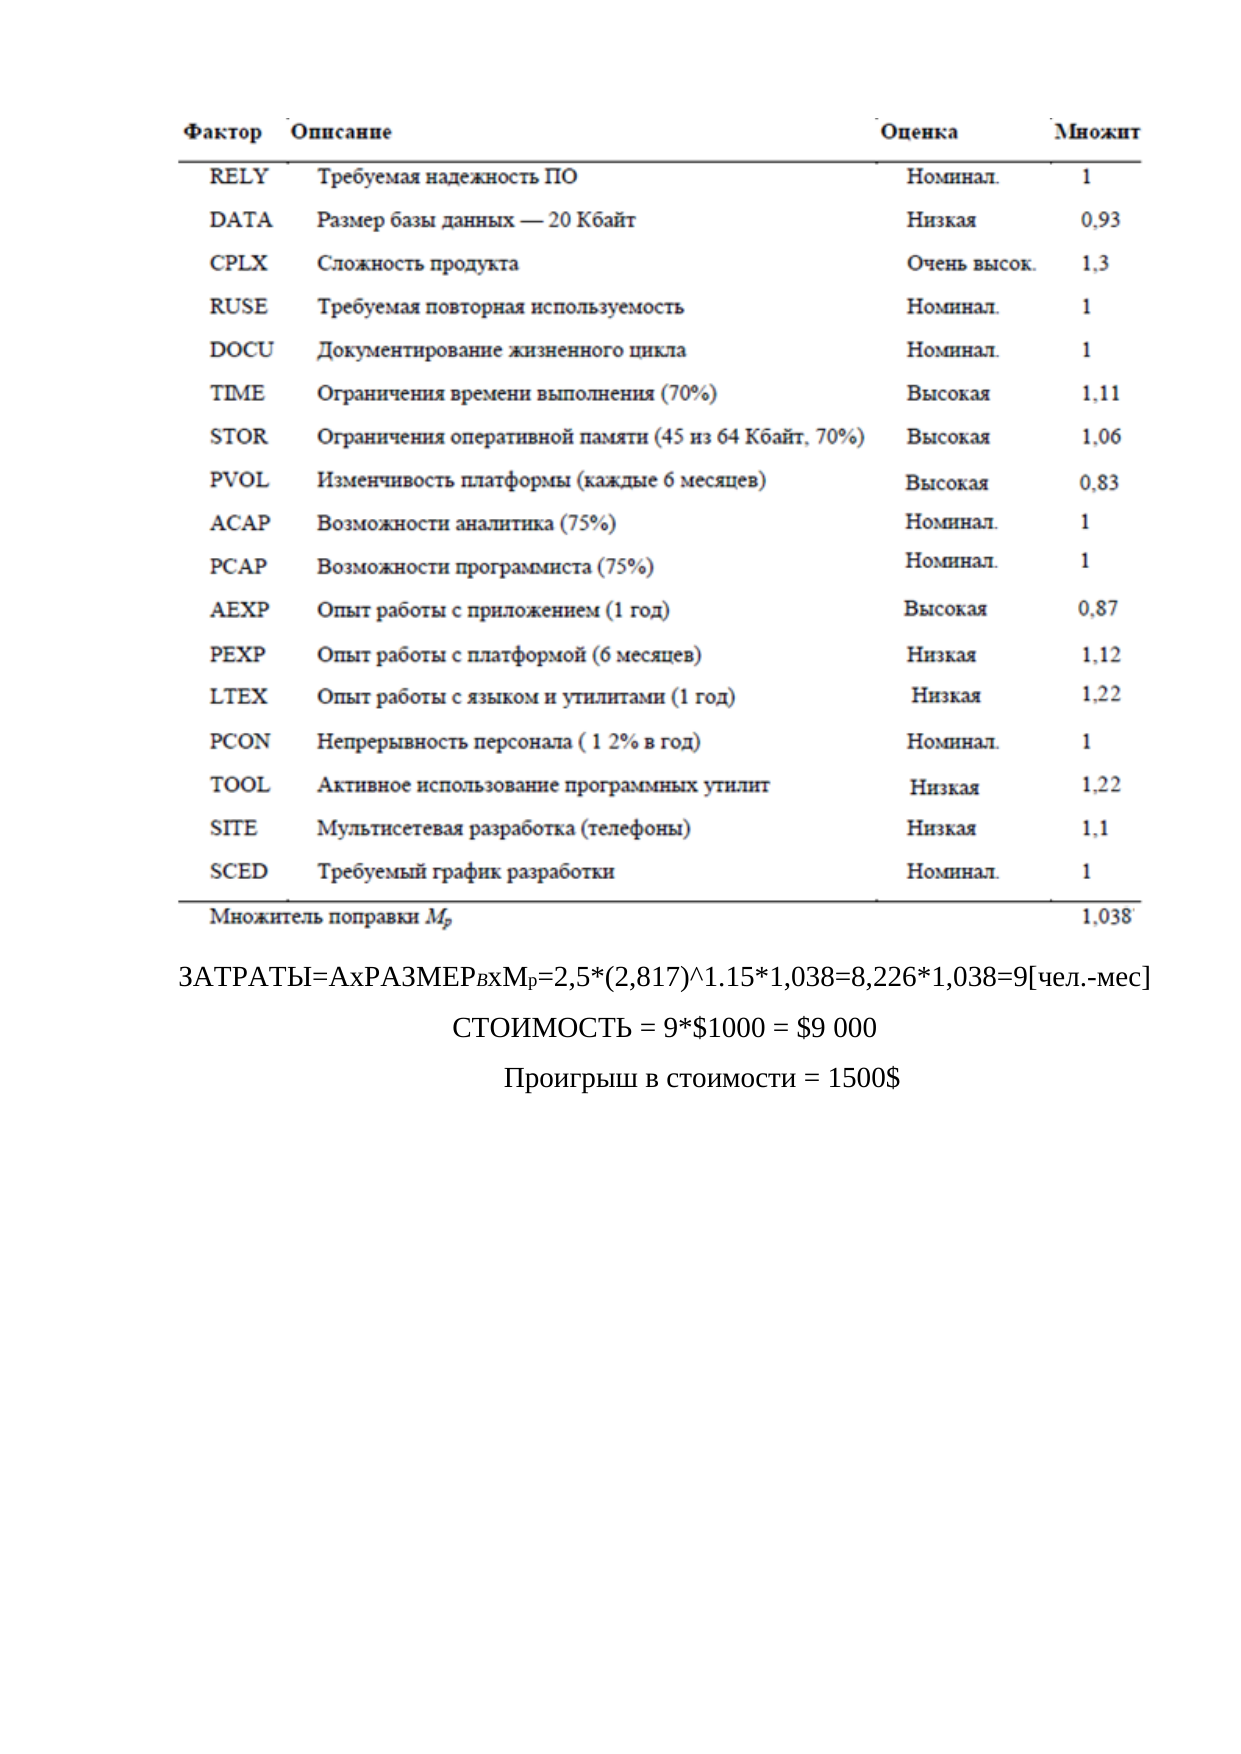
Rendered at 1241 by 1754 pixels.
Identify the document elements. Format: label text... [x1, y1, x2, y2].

text Проигрыш в стоимости = 1500$ [177, 1060, 1152, 1094]
text СТОИМОСТЬ = 9*$1000 = $9 000 [177, 1010, 1152, 1043]
text ЗАТРАТЫ=AхРАЗМЕРBхМр=2,5*(2,817)^1.15*1,038=8,226*1,038=9[чел.-мес] [177, 959, 1152, 993]
picture [177, 118, 1152, 943]
